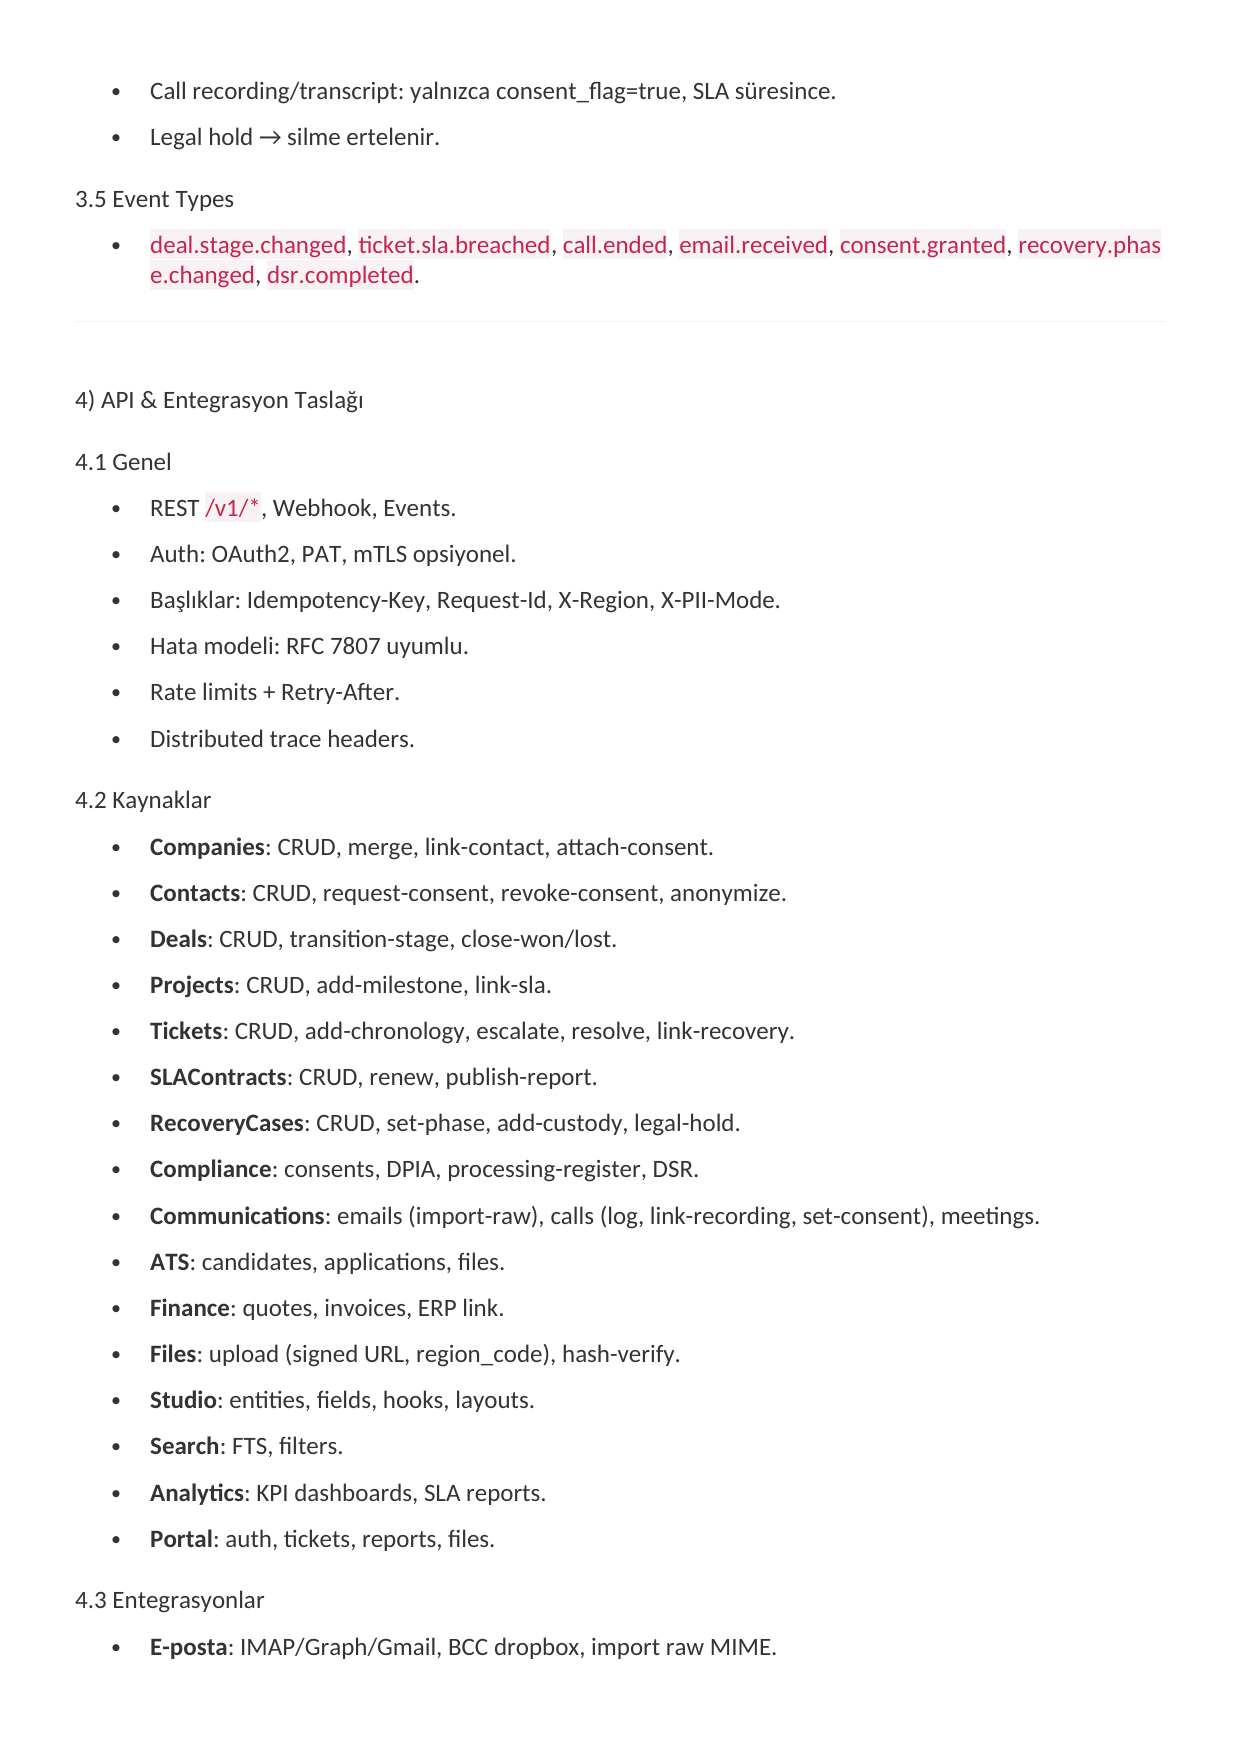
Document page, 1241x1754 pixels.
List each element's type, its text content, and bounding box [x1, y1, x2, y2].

list Contacts: CRUD, request-consent, revoke-consent, anonymize. [112, 877, 1165, 907]
list Files: upload (signed URL, region_code), hash-verify. [112, 1338, 1165, 1369]
list Companies: CRUD, merge, link-contact, attach-consent. [112, 831, 1165, 861]
list Communications: emails (import-raw), calls (log, link-recording, set-consent), meetings. [112, 1200, 1165, 1230]
list Legal hold → silme ertelenir. [112, 121, 1165, 152]
text 4.3 Entegrasyonlar [75, 1584, 1165, 1615]
list Deals: CRUD, transition-stage, close-won/lost. [112, 923, 1165, 953]
list Analytics: KPI dashboards, SLA reports. [112, 1477, 1165, 1507]
list Başlıklar: Idempotency-Key, Request-Id, X-Region, X-PII-Mode. [112, 584, 1165, 615]
list RecoveryCases: CRUD, set-phase, add-custody, legal-hold. [112, 1107, 1165, 1138]
list E-posta: IMAP/Graph/Gmail, BCC dropbox, import raw MIME. [112, 1631, 1165, 1661]
list Compliance: consents, DPIA, processing-register, DSR. [112, 1154, 1165, 1184]
list SLAContracts: CRUD, renew, publish-report. [112, 1061, 1165, 1092]
list Tickets: CRUD, add-chronology, escalate, resolve, link-recovery. [112, 1015, 1165, 1046]
text 4.2 Kaynaklar [75, 784, 1165, 815]
list deal.stage.changed, ticket.sla.breached, call.ended, email.received, consent.granted, recovery.phase.changed, dsr.completed. [112, 229, 1165, 290]
list REST /v1/*, Webhook, Events. [261, 492, 1165, 522]
list Portal: auth, tickets, reports, files. [112, 1523, 1165, 1553]
list Finance: quotes, invoices, ERP link. [112, 1292, 1165, 1323]
list Projects: CRUD, add-milestone, link-sla. [112, 969, 1165, 999]
text 3.5 Event Types [75, 183, 1165, 213]
list REST /v1/*, Webhook, Events. [112, 492, 205, 522]
text 4.1 Genel [75, 446, 1165, 476]
list Distributed trace headers. [112, 723, 1165, 753]
list Rate limits + Retry-After. [112, 677, 1165, 707]
list ATS: candidates, applications, files. [112, 1246, 1165, 1276]
text 4) API & Entegrasyon Taslağı [75, 384, 1165, 414]
list Studio: entities, fields, hooks, layouts. [112, 1384, 1165, 1415]
list Call recording/transcript: yalnızca consent_flag=true, SLA süresince. [112, 75, 1165, 106]
list Search: FTS, filters. [112, 1431, 1165, 1461]
list Hata modeli: RFC 7807 uyumlu. [112, 630, 1165, 661]
list Auth: OAuth2, PAT, mTLS opsiyonel. [112, 538, 1165, 569]
